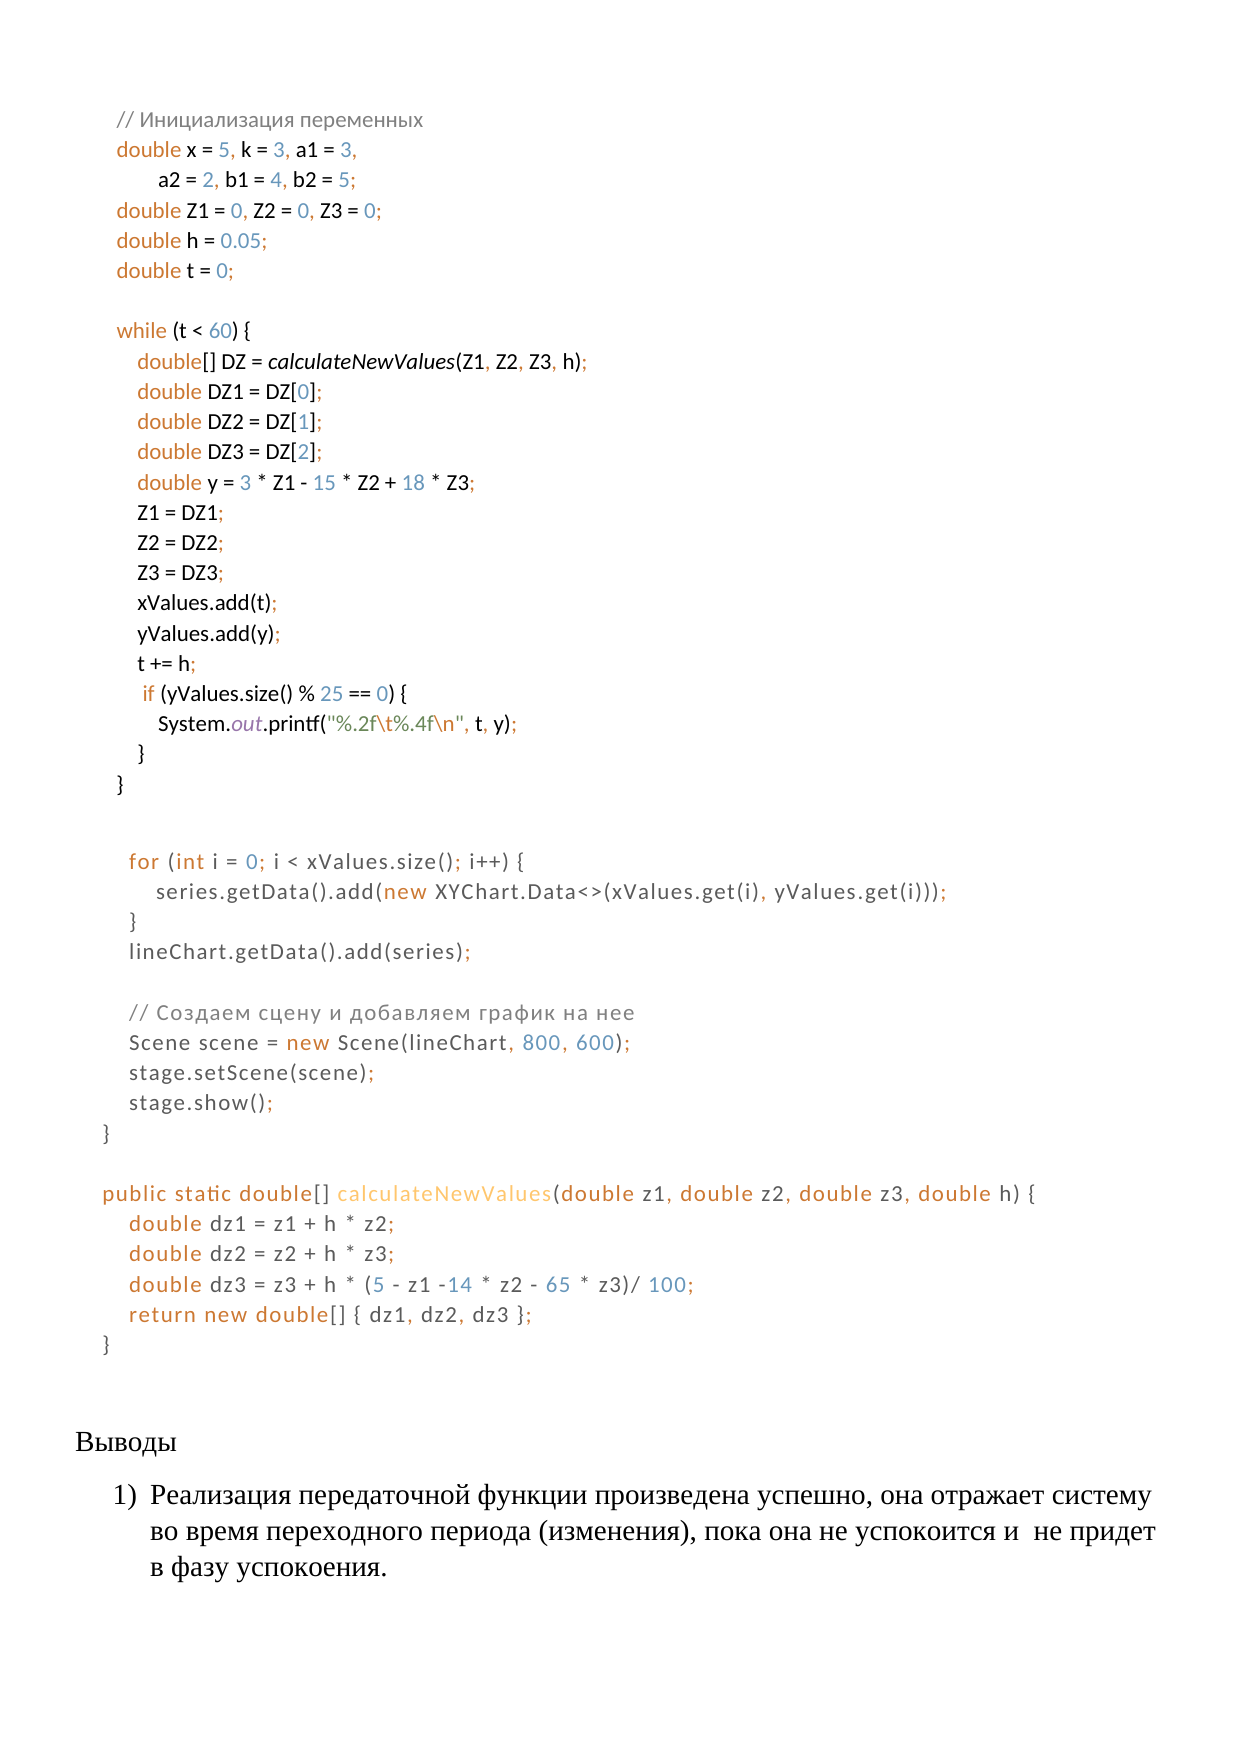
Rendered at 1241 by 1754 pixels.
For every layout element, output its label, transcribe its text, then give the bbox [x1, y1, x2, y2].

list Реализация передаточной функции произведена успешно, она отражает систему во время переходного периода (изменения), пока она не успокоится и не придет в фазу успокоения. [112, 1477, 1165, 1583]
subtitle for (int i = 0; i < xValues.size(); i++) { series.getData().add(new XYChart.Data<>(xValues.get(i), yValues.get(i))); } lineChart.getData().add(series); // Создаем сцену и добавляем график на нее Scene scene = new Scene(lineChart, 800, 600); stage.setScene(scene); stage.show(); } public static double[] calculateNewValues(double z1, double z2, double z3, double h) { double dz1 = z1 + h * z2; double dz2 = z2 + h * z3; double dz3 = z3 + h * (5 - z1 -14 * z2 - 65 * z3)/ 100; return new double[] { dz1, dz2, dz3 }; } [75, 817, 1165, 1358]
text Выводы [75, 1424, 1165, 1457]
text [75, 75, 1165, 798]
